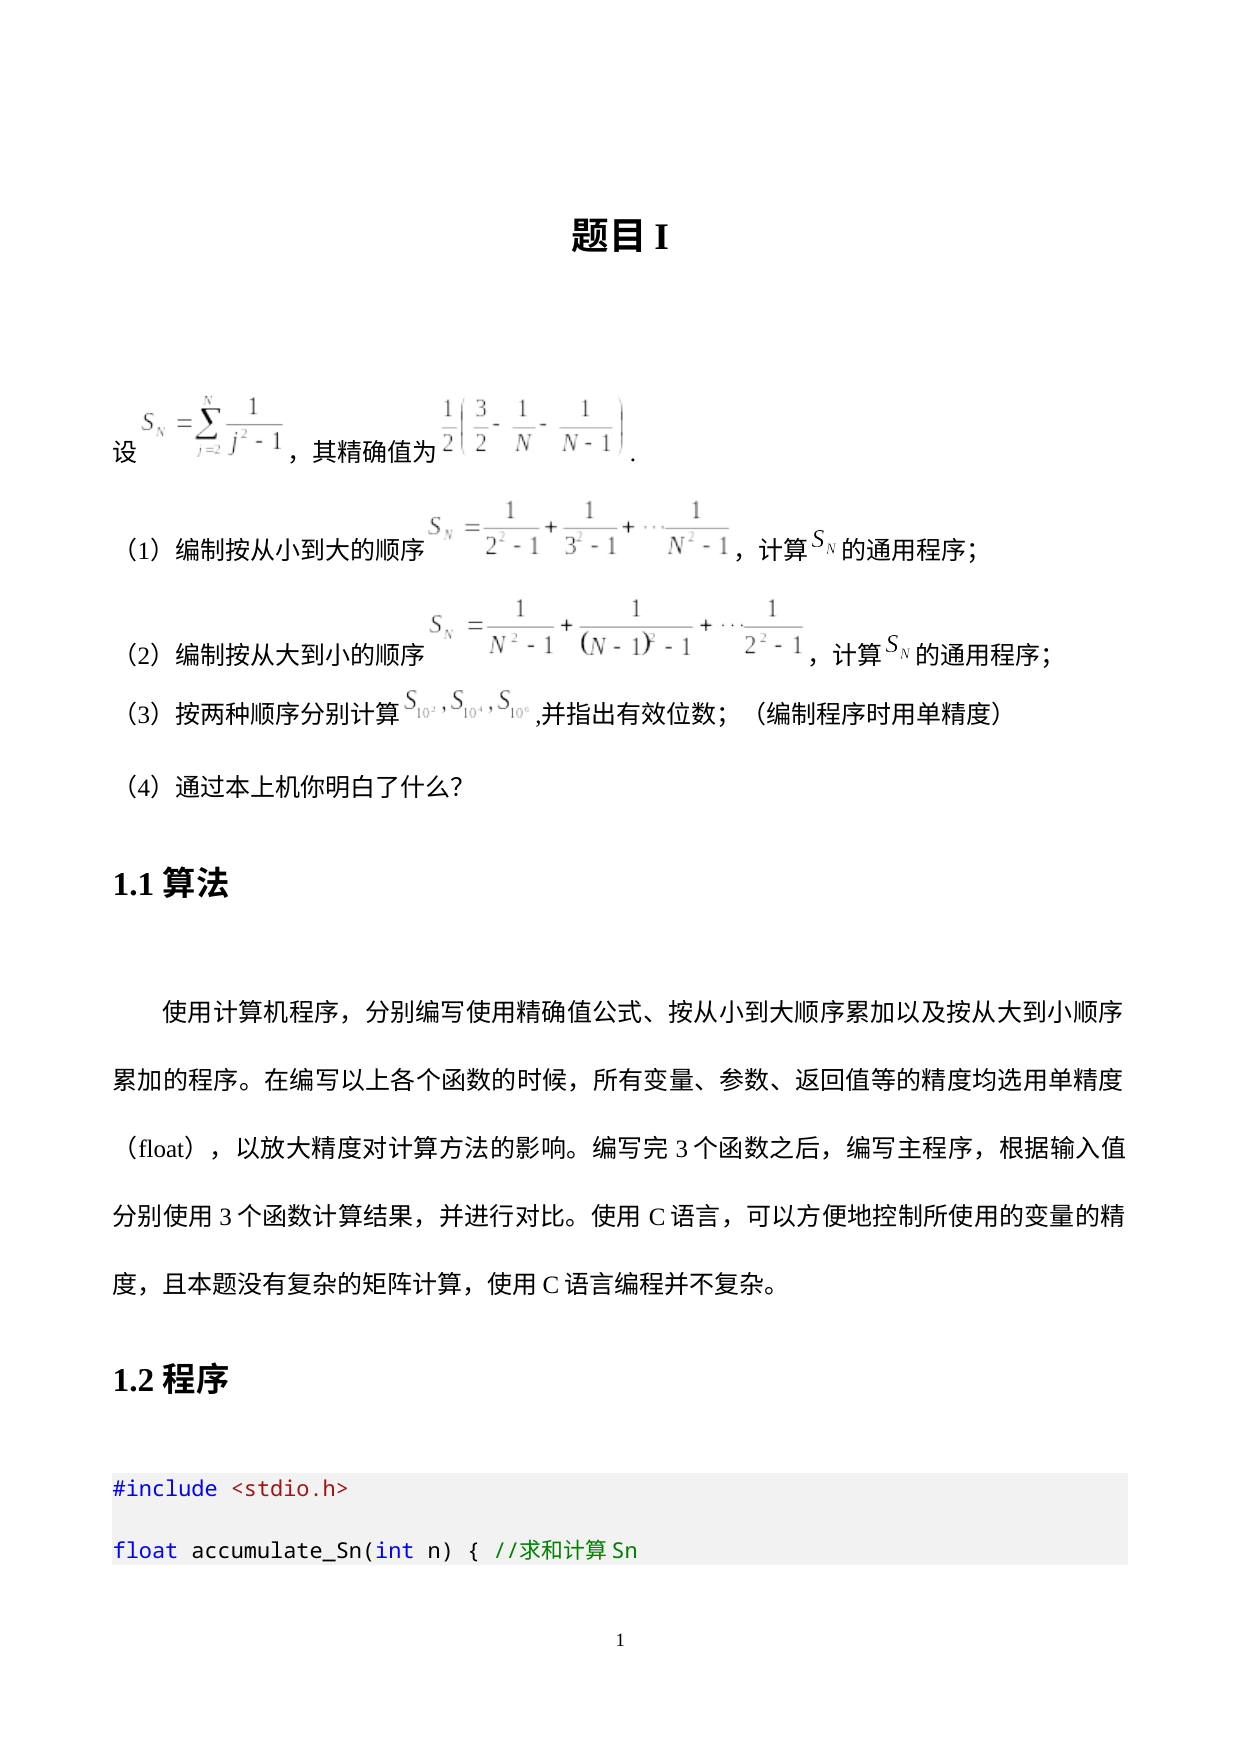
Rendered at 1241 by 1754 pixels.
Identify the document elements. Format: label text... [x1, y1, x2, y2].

list 编制按从大到小的顺序，计算的通用程序； [112, 582, 1128, 684]
text #include <stdio.h> [112, 1473, 1128, 1503]
list 按两种顺序分别计算,并指出有效位数；（编制程序时用单精度） [112, 684, 1128, 752]
text float accumulate_Sn(int n) { //求和计算Sn [112, 1533, 1128, 1565]
text 使用计算机程序，分别编写使用精确值公式、按从小到大顺序累加以及按从大到小顺序累加的程序。在编写以上各个函数的时候，所有变量、参数、返回值等的精度均选用单精度（float），以放大精度对计算方法的影响。编写完3个函数之后，编写主程序，根据输入值分别使用3个函数计算结果，并进行对比。使用C语言，可以方便地控制所使用的变量的精度，且本题没有复杂的矩阵计算，使用C语言编程并不复杂。 [112, 977, 1128, 1316]
subtitle 1.2 程序 [112, 1343, 1128, 1411]
list 编制按从小到大的顺序，计算的通用程序； [112, 480, 1128, 582]
text 设，其精确值为. [112, 378, 1128, 480]
subtitle 1.1 算法 [112, 847, 1128, 914]
list 通过本上机你明白了什么？ [112, 752, 1128, 819]
subtitle 题目I [112, 199, 1128, 267]
